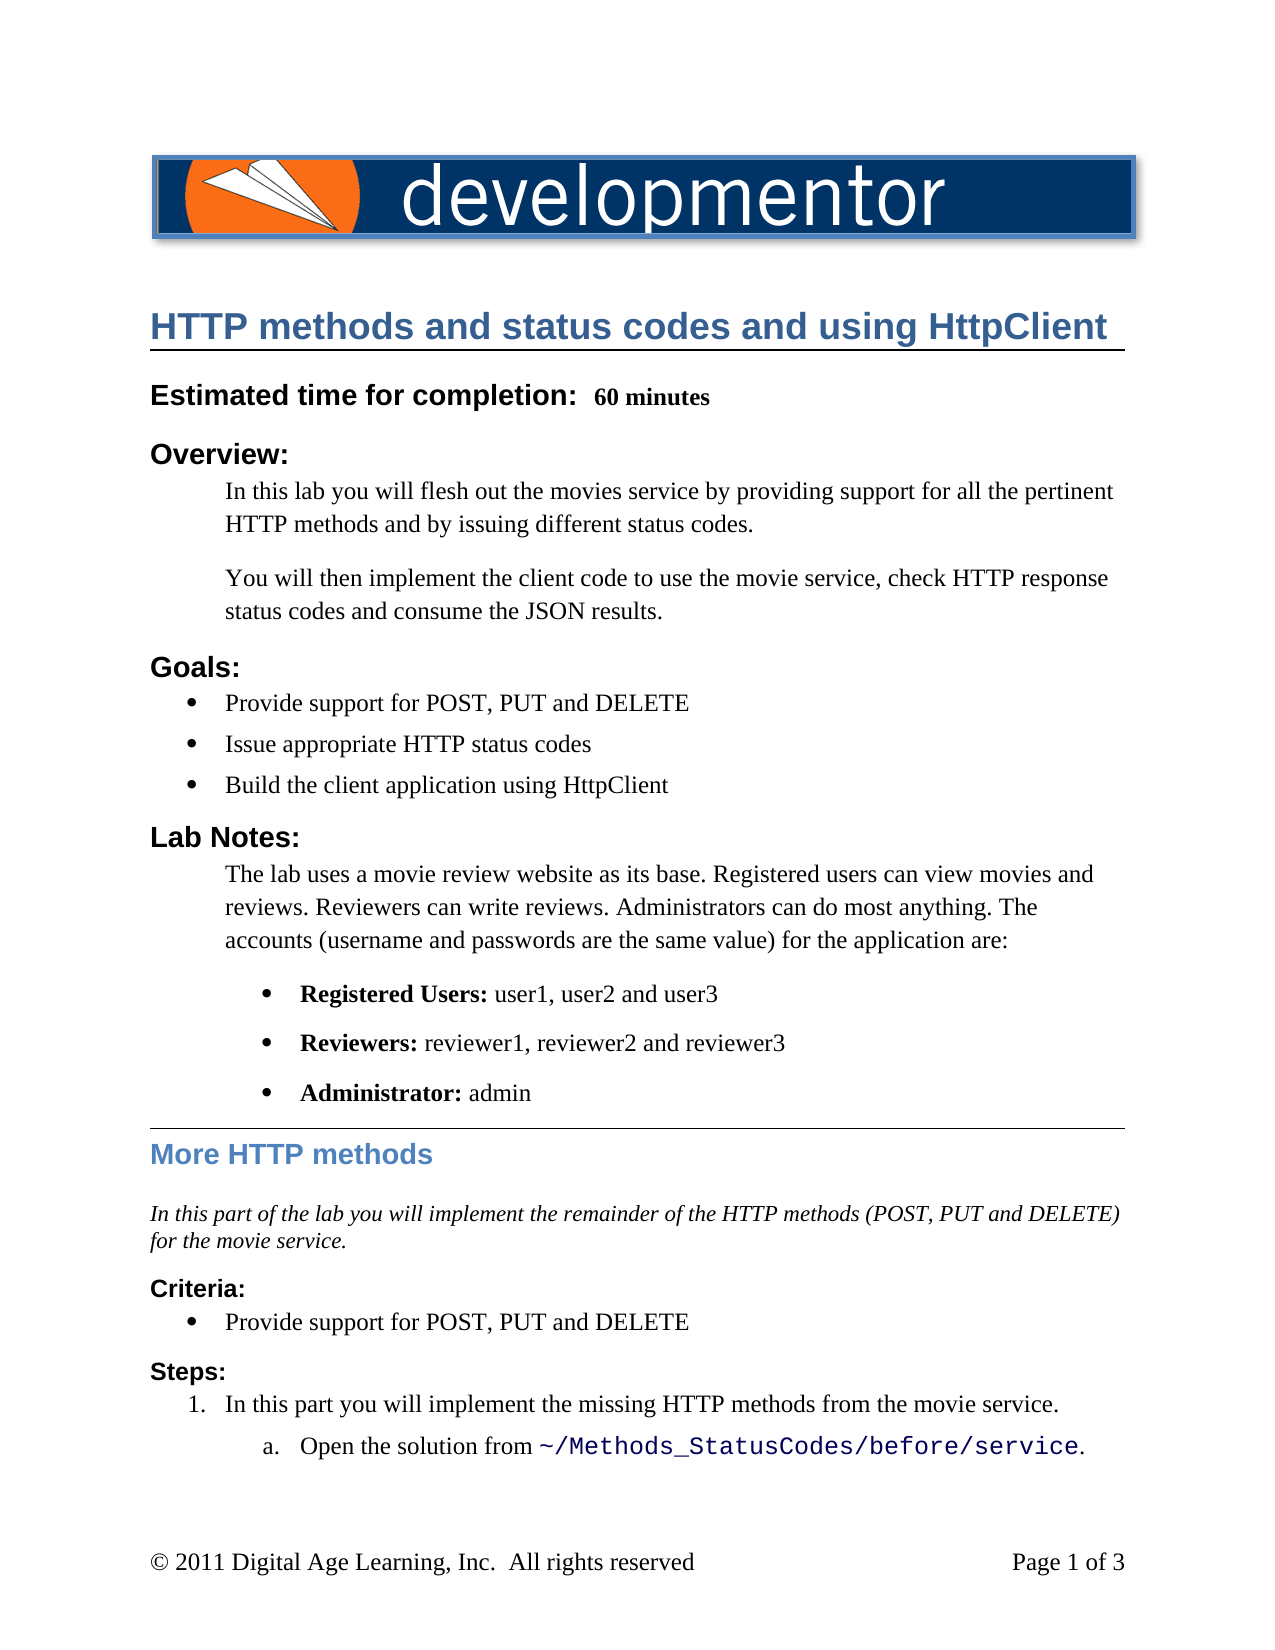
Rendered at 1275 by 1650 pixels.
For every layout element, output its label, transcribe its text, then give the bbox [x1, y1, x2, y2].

text Provide support for POST, PUT and DELETE [187, 688, 1125, 717]
text Criteria: [150, 1274, 1125, 1303]
list Reviewers: reviewer1, reviewer2 and reviewer3 [262, 1028, 1125, 1057]
title HTTP methods and status codes and using HttpClient [150, 304, 1125, 349]
picture [156, 159, 1131, 234]
text Issue appropriate HTTP status codes [187, 729, 1125, 758]
text You will then implement the client code to use the movie service, check HTTP response status codes and consume the JSON results. [225, 563, 1125, 624]
list Registered Users: user1, user2 and user3 [262, 979, 1125, 1007]
text Lab Notes: [150, 820, 1125, 854]
text In this part you will implement the missing HTTP methods from the movie service. [187, 1389, 1125, 1418]
title More HTTP methods [150, 1129, 1125, 1170]
text In this part of the lab you will implement the remainder of the HTTP methods (POST, PUT and DELETE) for the movie service. [150, 1200, 1125, 1253]
text Steps: [150, 1356, 1125, 1385]
text Estimated time for completion: 60 minutes [150, 378, 1125, 411]
text In this lab you will flesh out the movies service by providing support for all the pertinent HTTP methods and by issuing different status codes. [225, 476, 1125, 538]
list Provide support for POST, PUT and DELETE [187, 1307, 1125, 1336]
text The lab uses a movie review website as its base. Registered users can view movies and reviews. Reviewers can write reviews. Administrators can do most anything. The accounts (username and passwords are the same value) for the application are: [225, 859, 1125, 953]
list Open the solution from ~/Methods_StatusCodes/before/service. [262, 1431, 1125, 1462]
text Overview: [150, 437, 1125, 471]
text Build the client application using HttpClient [187, 771, 1125, 799]
list Administrator: admin [262, 1078, 1125, 1107]
text Goals: [150, 649, 1125, 683]
